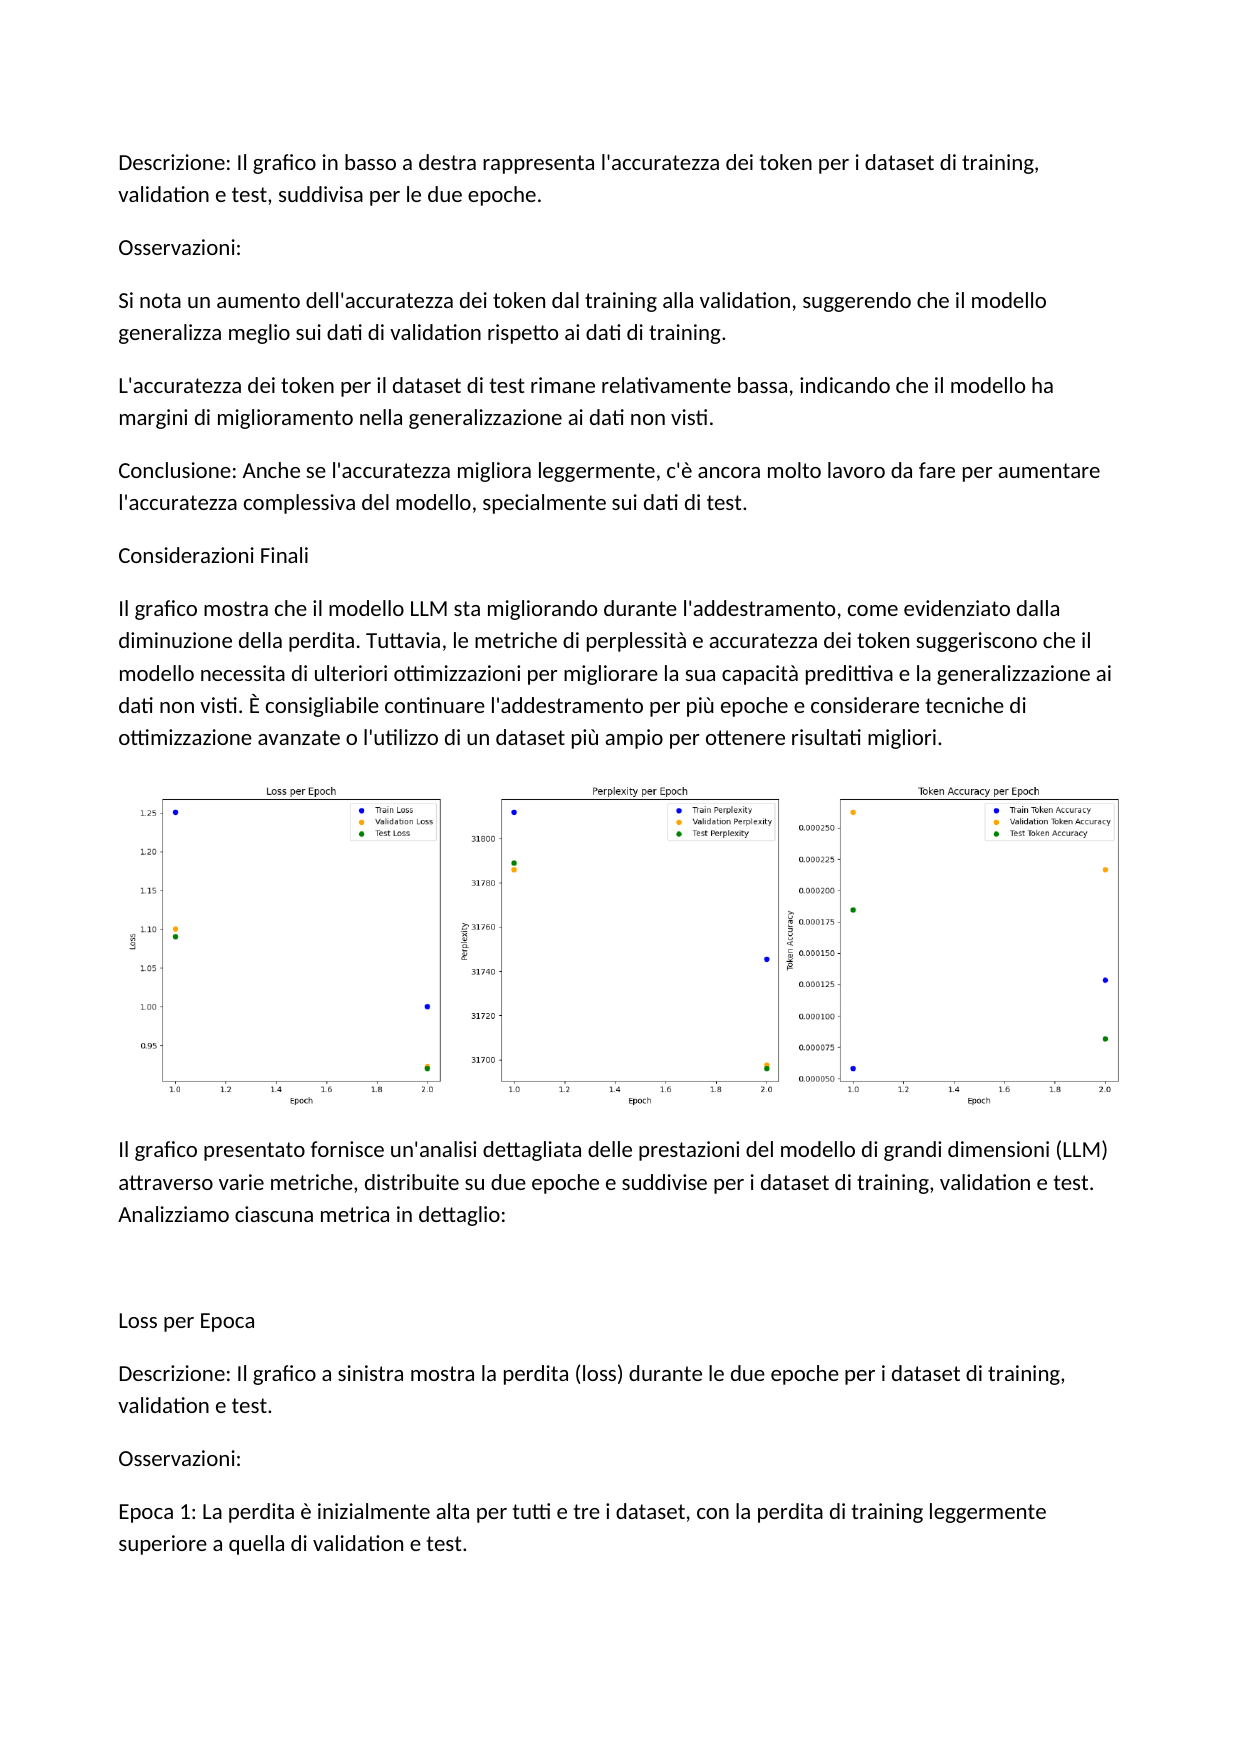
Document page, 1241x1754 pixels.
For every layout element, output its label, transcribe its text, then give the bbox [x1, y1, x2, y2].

text Il grafico presentato fornisce un'analisi dettagliata delle prestazioni del modello di grandi dimensioni (LLM) attraverso varie metriche, distribuite su due epoche e suddivise per i dataset di training, validation e test. Analizziamo ciascuna metrica in dettaglio: [118, 1136, 1122, 1228]
text Si nota un aumento dell'accuratezza dei token dal training alla validation, suggerendo che il modello generalizza meglio sui dati di validation rispetto ai dati di training. [118, 286, 1122, 346]
text Considerazioni Finali [118, 541, 1122, 569]
text L'accuratezza dei token per il dataset di test rimane relativamente bassa, indicando che il modello ha margini di miglioramento nella generalizzazione ai dati non visti. [118, 371, 1122, 431]
text Descrizione: Il grafico a sinistra mostra la perdita (loss) durante le due epoche per i dataset di training, validation e test. [118, 1359, 1122, 1419]
text Conclusione: Anche se l'accuratezza migliora leggermente, c'è ancora molto lavoro da fare per aumentare l'accuratezza complessiva del modello, specialmente sui dati di test. [118, 456, 1122, 516]
text Epoca 1: La perdita è inizialmente alta per tutti e tre i dataset, con la perdita di training leggermente superiore a quella di validation e test. [118, 1497, 1122, 1557]
text Il grafico mostra che il modello LLM sta migliorando durante l'addestramento, come evidenziato dalla diminuzione della perdita. Tuttavia, le metriche di perplessità e accuratezza dei token suggeriscono che il modello necessita di ulteriori ottimizzazioni per migliorare la sua capacità predittiva e la generalizzazione ai dati non visti. È consigliabile continuare l'addestramento per più epoche e considerare tecniche di ottimizzazione avanzate o l'utilizzo di un dataset più ampio per ottenere risultati migliori. [118, 594, 1122, 751]
text Osservazioni: [118, 233, 1122, 261]
text Loss per Epoca [118, 1306, 1122, 1334]
text Osservazioni: [118, 1444, 1122, 1472]
text Descrizione: Il grafico in basso a destra rappresenta l'accuratezza dei token per i dataset di training, validation e test, suddivisa per le due epoche. [118, 148, 1122, 208]
picture [118, 776, 1123, 1111]
